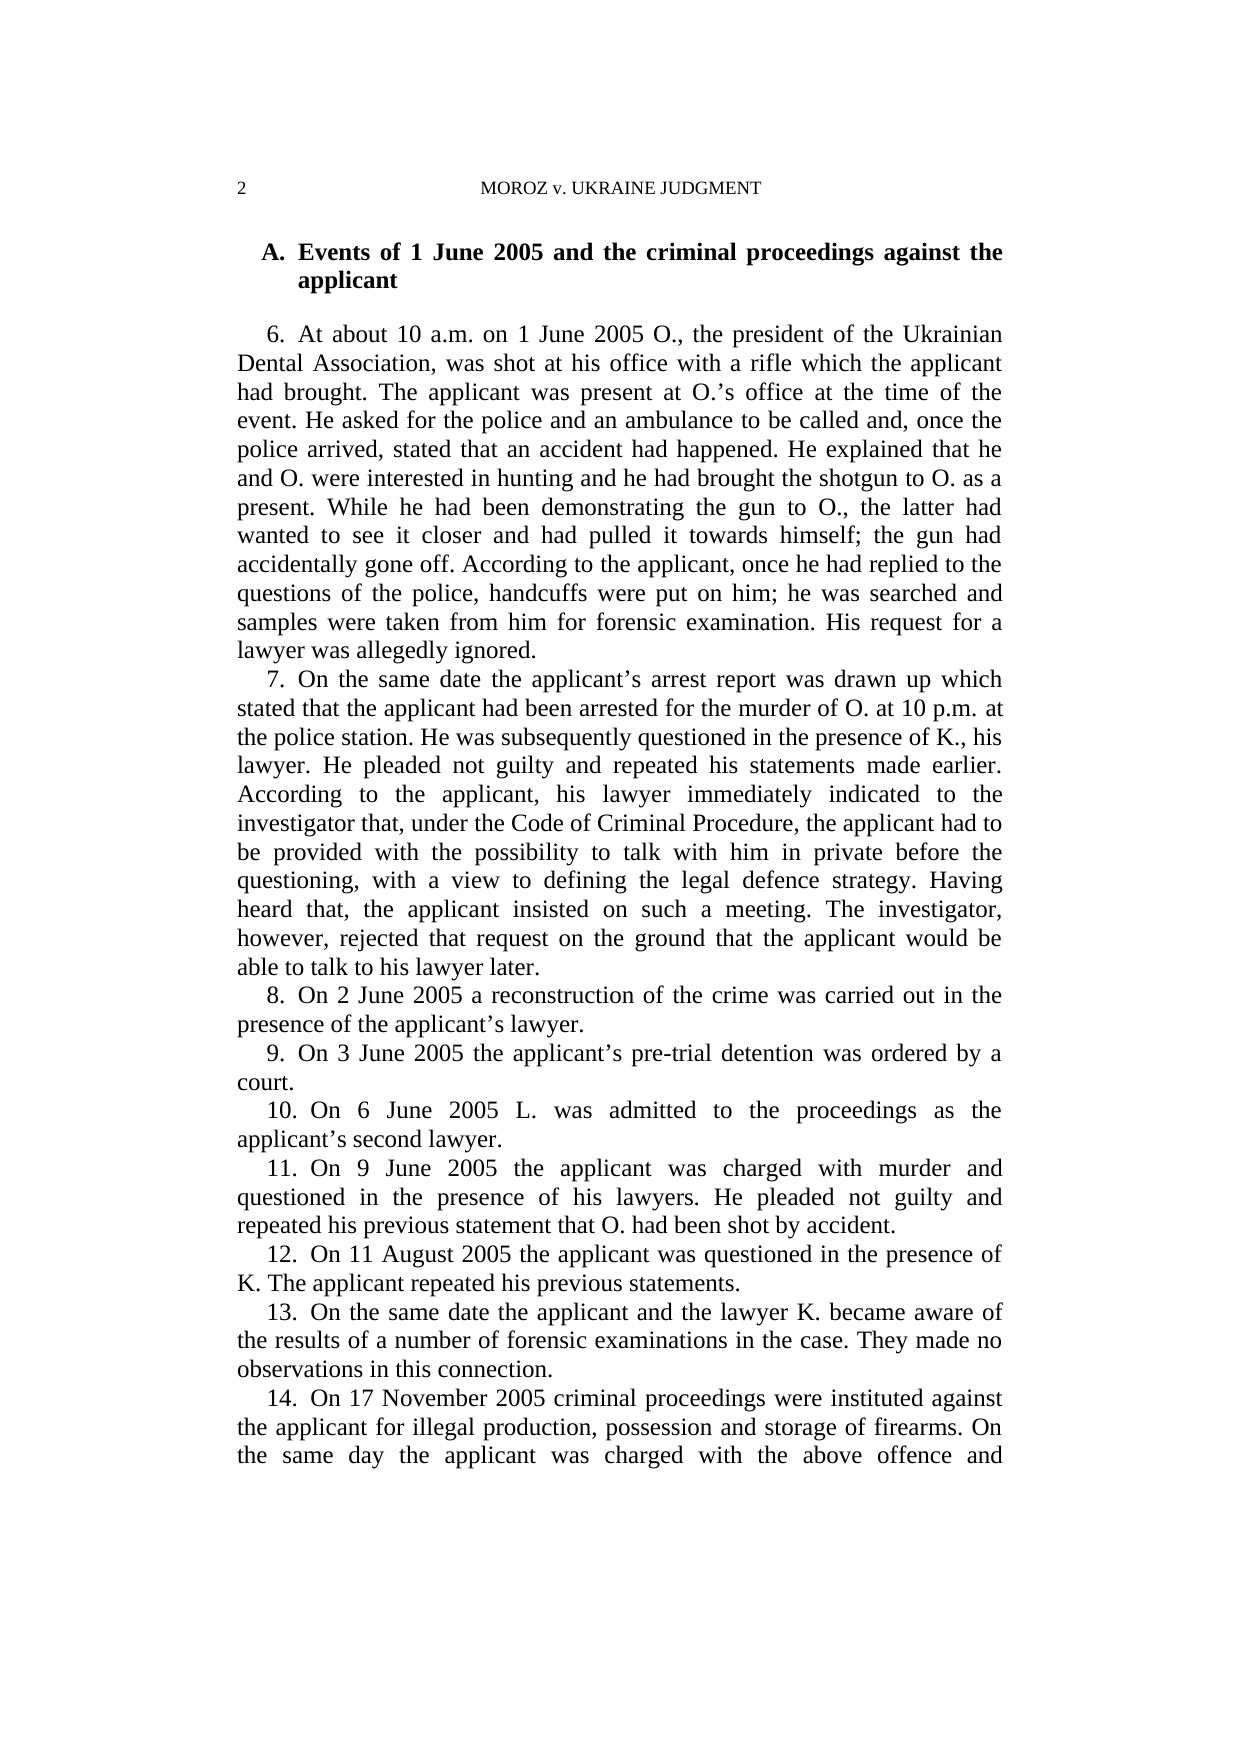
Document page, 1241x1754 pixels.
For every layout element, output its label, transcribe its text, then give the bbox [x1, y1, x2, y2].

text 11. On 9 June 2005 the applicant was charged with murder and questioned in the presence of his lawyers. He pleaded not guilty and repeated his previous statement that O. had been shot by accident. [237, 1153, 1003, 1239]
text 8. On 2 June 2005 a reconstruction of the crime was carried out in the presence of the applicant’s lawyer. [237, 981, 1003, 1038]
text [237, 1383, 1003, 1469]
text 6. At about 10 a.m. on 1 June 2005 O., the president of the Ukrainian Dental Association, was shot at his office with a rifle which the applicant had brought. The applicant was present at O.’s office at the time of the event. He asked for the police and an ambulance to be called and, once the police arrived, stated that an accident had happened. He explained that he and O. were interested in hunting and he had brought the shotgun to O. as a present. While he had been demonstrating the gun to O., the latter had wanted to see it closer and had pulled it towards himself; the gun had accidentally gone off. According to the applicant, once he had replied to the questions of the police, handcuffs were put on him; he was searched and samples were taken from him for forensic examination. His request for a lawyer was allegedly ignored. [237, 319, 1003, 664]
text 12. On 11 August 2005 the applicant was questioned in the presence of K. The applicant repeated his previous statements. [237, 1239, 1003, 1297]
subtitle A. Events of 1 June 2005 and the criminal proceedings against the applicant [261, 237, 1003, 294]
text 7. On the same date the applicant’s arrest report was drawn up which stated that the applicant had been arrested for the murder of O. at 10 p.m. at the police station. He was subsequently questioned in the presence of K., his lawyer. He pleaded not guilty and repeated his statements made earlier. According to the applicant, his lawyer immediately indicated to the investigator that, under the Code of Criminal Procedure, the applicant had to be provided with the possibility to talk with him in private before the questioning, with a view to defining the legal defence strategy. Having heard that, the applicant insisted on such a meeting. The investigator, however, rejected that request on the ground that the applicant would be able to talk to his lawyer later. [237, 664, 1003, 981]
text 10. On 6 June 2005 L. was admitted to the proceedings as the applicant’s second lawyer. [237, 1096, 1003, 1153]
text 13. On the same date the applicant and the lawyer K. became aware of the results of a number of forensic examinations in the case. They made no observations in this connection. [237, 1297, 1003, 1383]
